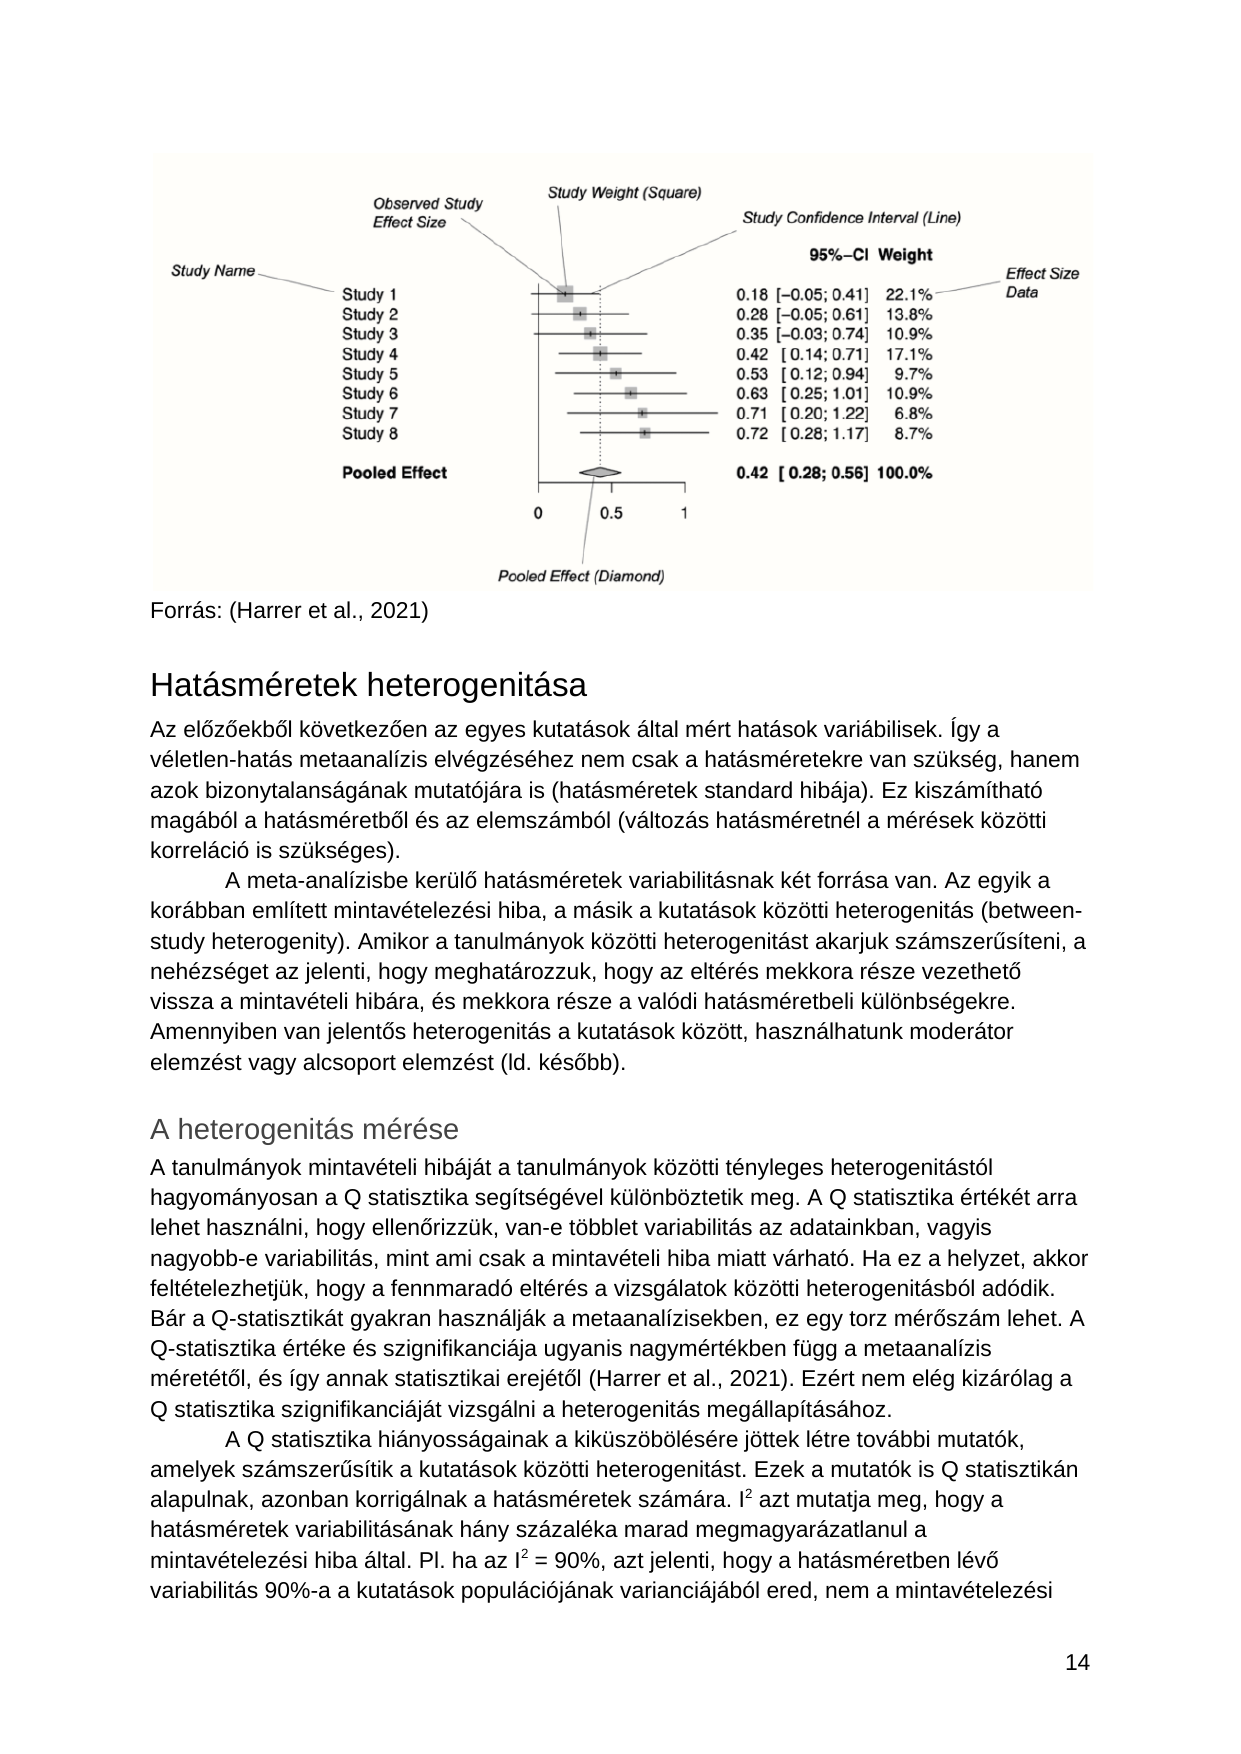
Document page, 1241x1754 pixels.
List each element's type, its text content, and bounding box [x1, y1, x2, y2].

picture [153, 153, 1094, 591]
text A meta-analízisbe kerülő hatásméretek variabilitásnak két forrása van. Az egyik a korábban említett mintavételezési hiba, a másik a kutatások közötti heterogenitás (between-study heterogenity). Amikor a tanulmányok közötti heterogenitást akarjuk számszerűsíteni, a nehézséget az jelenti, hogy meghatározzuk, hogy az eltérés mekkora része vezethető vissza a mintavételi hibára, és mekkora része a valódi hatásméretbeli különbségekre. Amennyiben van jelentős heterogenitás a kutatások között, használhatunk moderátor elemzést vagy alcsoport elemzést (ld. később). [150, 867, 1090, 1075]
text Az előzőekből következően az egyes kutatások által mért hatások variábilisek. Így a véletlen-hatás metaanalízis elvégzéséhez nem csak a hatásméretekre van szükség, hanem azok bizonytalanságának mutatójára is (hatásméretek standard hibája). Ez kiszámítható magából a hatásméretből és az elemszámból (változás hatásméretnél a mérések közötti korreláció is szükséges). [150, 716, 1090, 863]
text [150, 1426, 1090, 1603]
subtitle A heterogenitás mérése [150, 1112, 1090, 1146]
text A tanulmányok mintavételi hibáját a tanulmányok közötti tényleges heterogenitástól hagyományosan a Q statisztika segítségével különböztetik meg. A Q statisztika értékét arra lehet használni, hogy ellenőrizzük, van-e többlet variabilitás az adatainkban, vagyis nagyobb-e variabilitás, mint ami csak a mintavételi hiba miatt várható. Ha ez a helyzet, akkor feltételezhetjük, hogy a fennmaradó eltérés a vizsgálatok közötti heterogenitásból adódik. Bár a Q-statisztikát gyakran használják a metaanalízisekben, ez egy torz mérőszám lehet. A Q-statisztika értéke és szignifikanciája ugyanis nagymértékben függ a metaanalízis méretétől, és így annak statisztikai erejétől (Harrer et al., 2021). Ezért nem elég kizárólag a Q statisztika szignifikanciáját vizsgálni a heterogenitás megállapításához. [150, 1154, 1090, 1422]
subtitle Hatásméretek heterogenitása [150, 665, 1090, 704]
